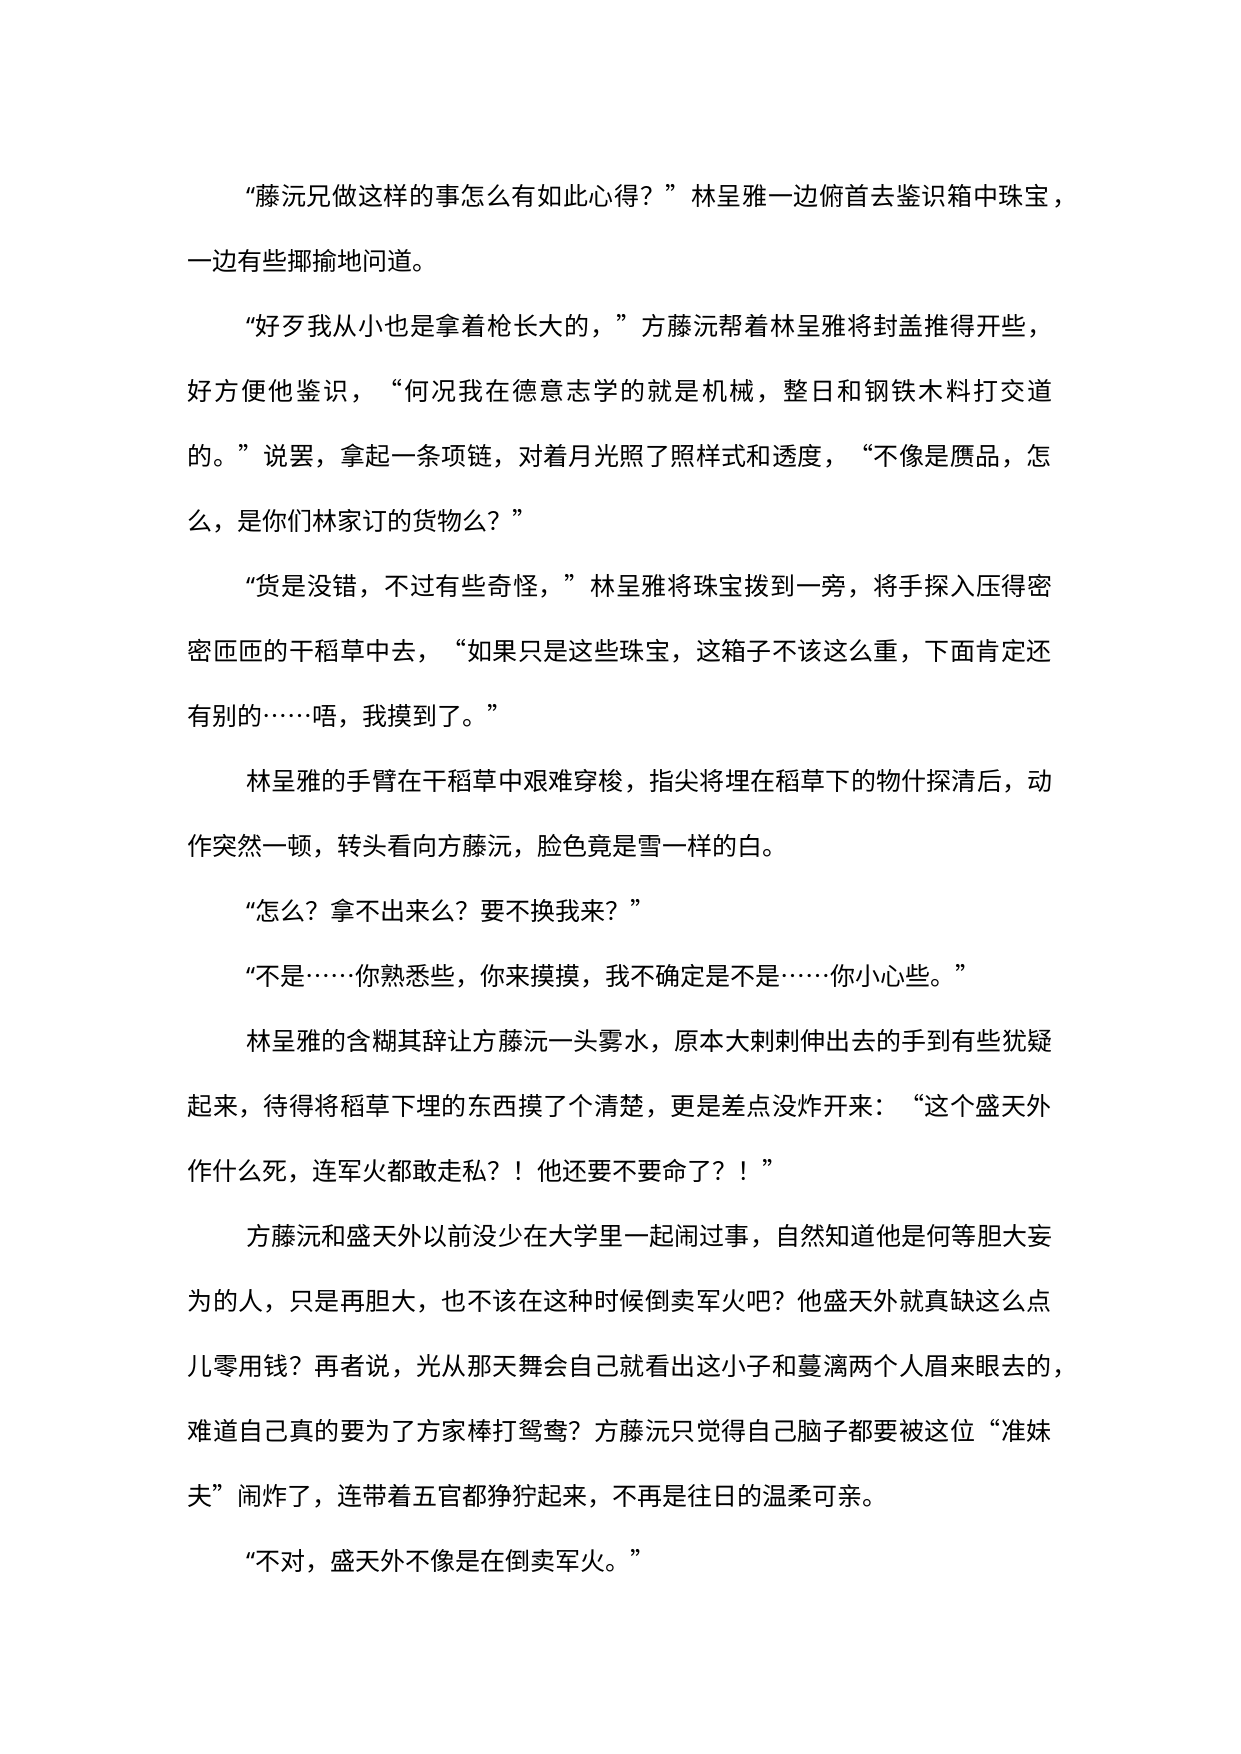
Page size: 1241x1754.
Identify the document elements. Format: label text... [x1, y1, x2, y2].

text “货是没错，不过有些奇怪，”林呈雅将珠宝拨到一旁，将手探入压得密密匝匝的干稻草中去，“如果只是这些珠宝，这箱子不该这么重，下面肯定还有别的……唔，我摸到了。” [187, 552, 1053, 747]
text “怎么？拿不出来么？要不换我来？” [187, 877, 1053, 942]
text 林呈雅的手臂在干稻草中艰难穿梭，指尖将埋在稻草下的物什探清后，动作突然一顿，转头看向方藤沅，脸色竟是雪一样的白。 [187, 747, 1053, 877]
text “好歹我从小也是拿着枪长大的，”方藤沅帮着林呈雅将封盖推得开些，好方便他鉴识，“何况我在德意志学的就是机械，整日和钢铁木料打交道的。”说罢，拿起一条项链，对着月光照了照样式和透度，“不像是赝品，怎么，是你们林家订的货物么？” [187, 292, 1053, 552]
text “不是……你熟悉些，你来摸摸，我不确定是不是……你小心些。” [187, 942, 1053, 1007]
text 林呈雅的含糊其辞让方藤沅一头雾水，原本大剌剌伸出去的手到有些犹疑起来，待得将稻草下埋的东西摸了个清楚，更是差点没炸开来：“这个盛天外作什么死，连军火都敢走私？！他还要不要命了？！” [187, 1007, 1053, 1202]
text 方藤沅和盛天外以前没少在大学里一起闹过事，自然知道他是何等胆大妄为的人，只是再胆大，也不该在这种时候倒卖军火吧？他盛天外就真缺这么点儿零用钱？再者说，光从那天舞会自己就看出这小子和蔓漓两个人眉来眼去的，难道自己真的要为了方家棒打鸳鸯？方藤沅只觉得自己脑子都要被这位“准妹夫”闹炸了，连带着五官都狰狞起来，不再是往日的温柔可亲。 [187, 1202, 1053, 1527]
text “藤沅兄做这样的事怎么有如此心得？”林呈雅一边俯首去鉴识箱中珠宝，一边有些揶揄地问道。 [187, 162, 1053, 292]
text “不对，盛天外不像是在倒卖军火。” [187, 1527, 1053, 1592]
